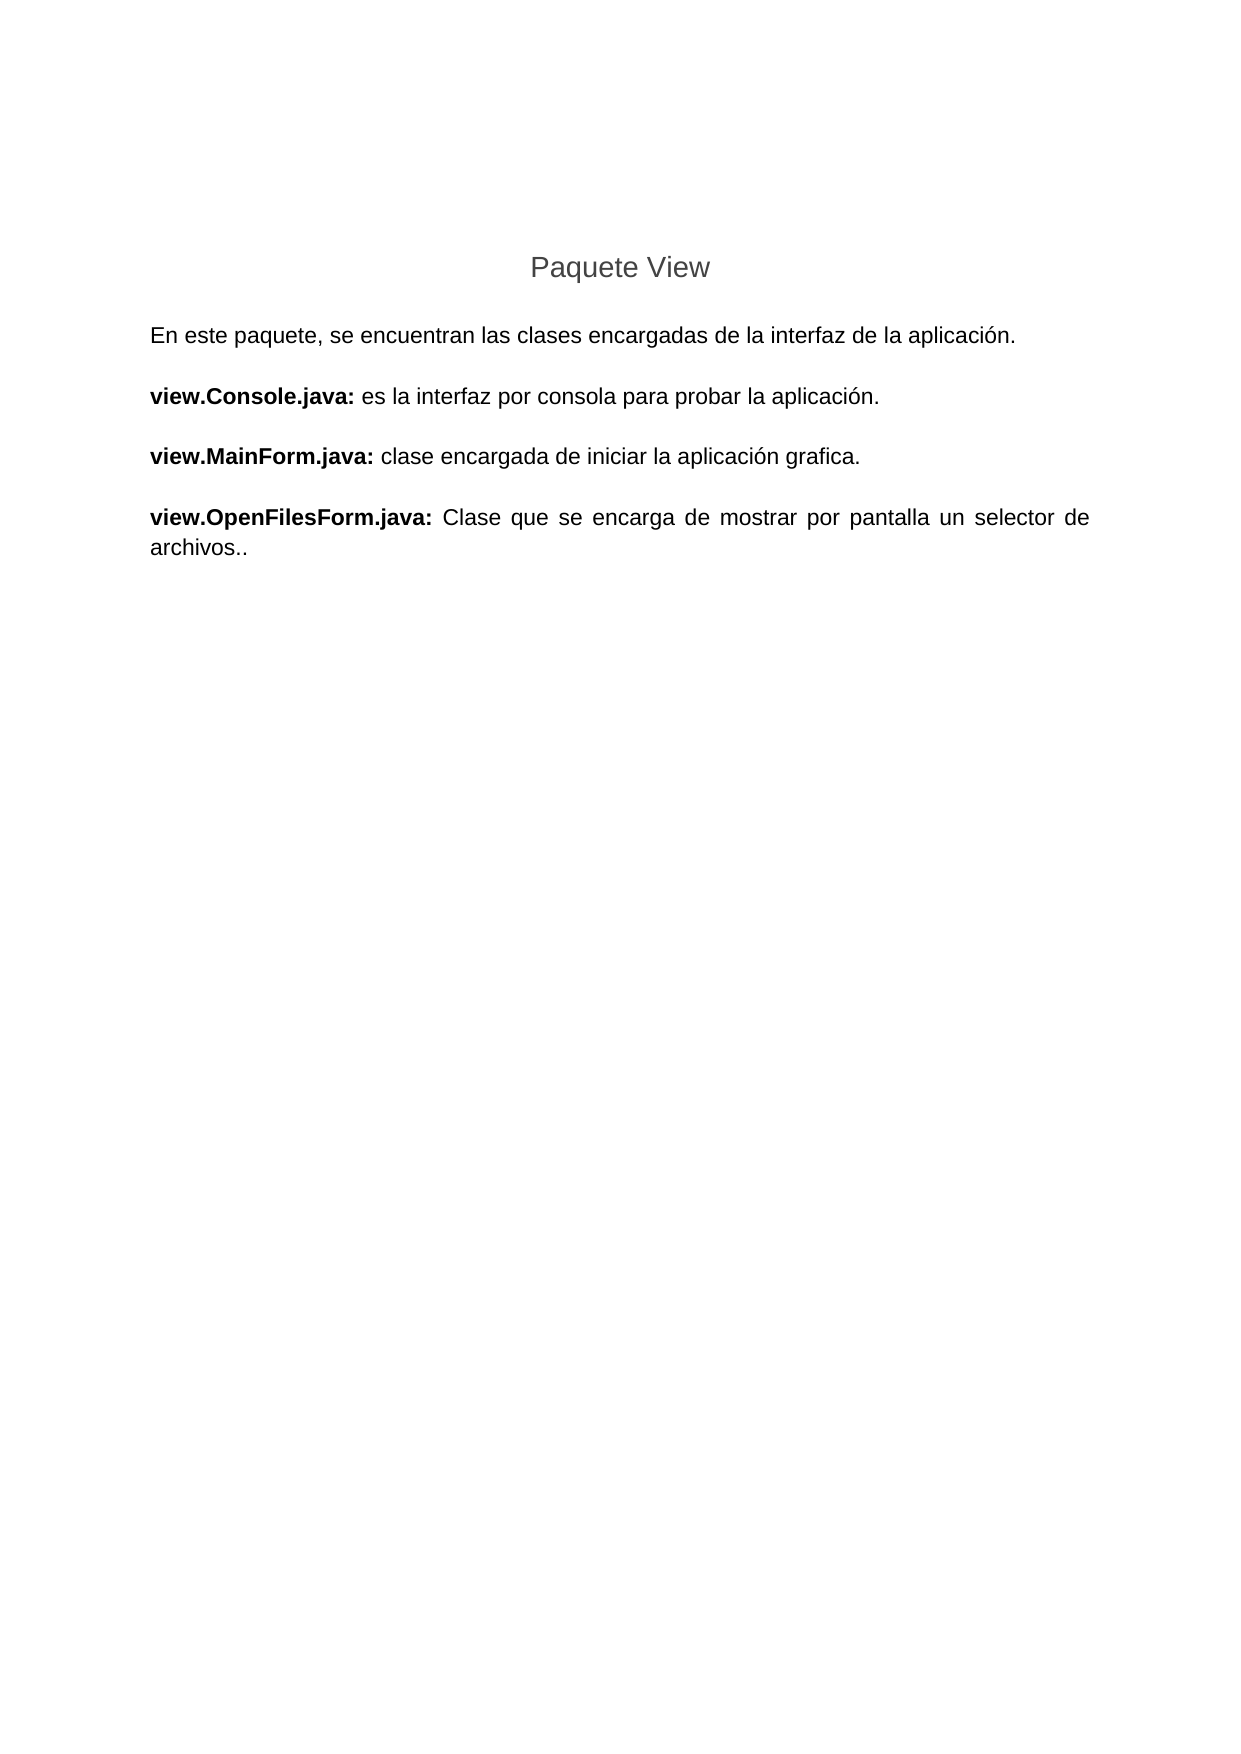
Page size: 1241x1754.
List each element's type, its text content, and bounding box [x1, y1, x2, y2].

text view.OpenFilesForm.java: Clase que se encarga de mostrar por pantalla un selector de archivos.. [150, 503, 1090, 560]
subtitle Paquete View [150, 250, 1090, 284]
text En este paquete, se encuentran las clases encargadas de la interfaz de la aplicación. [150, 322, 1090, 349]
text view.Console.java: es la interfaz por consola para probar la aplicación. [150, 383, 1090, 409]
text view.MainForm.java: clase encargada de iniciar la aplicación grafica. [150, 443, 1090, 469]
